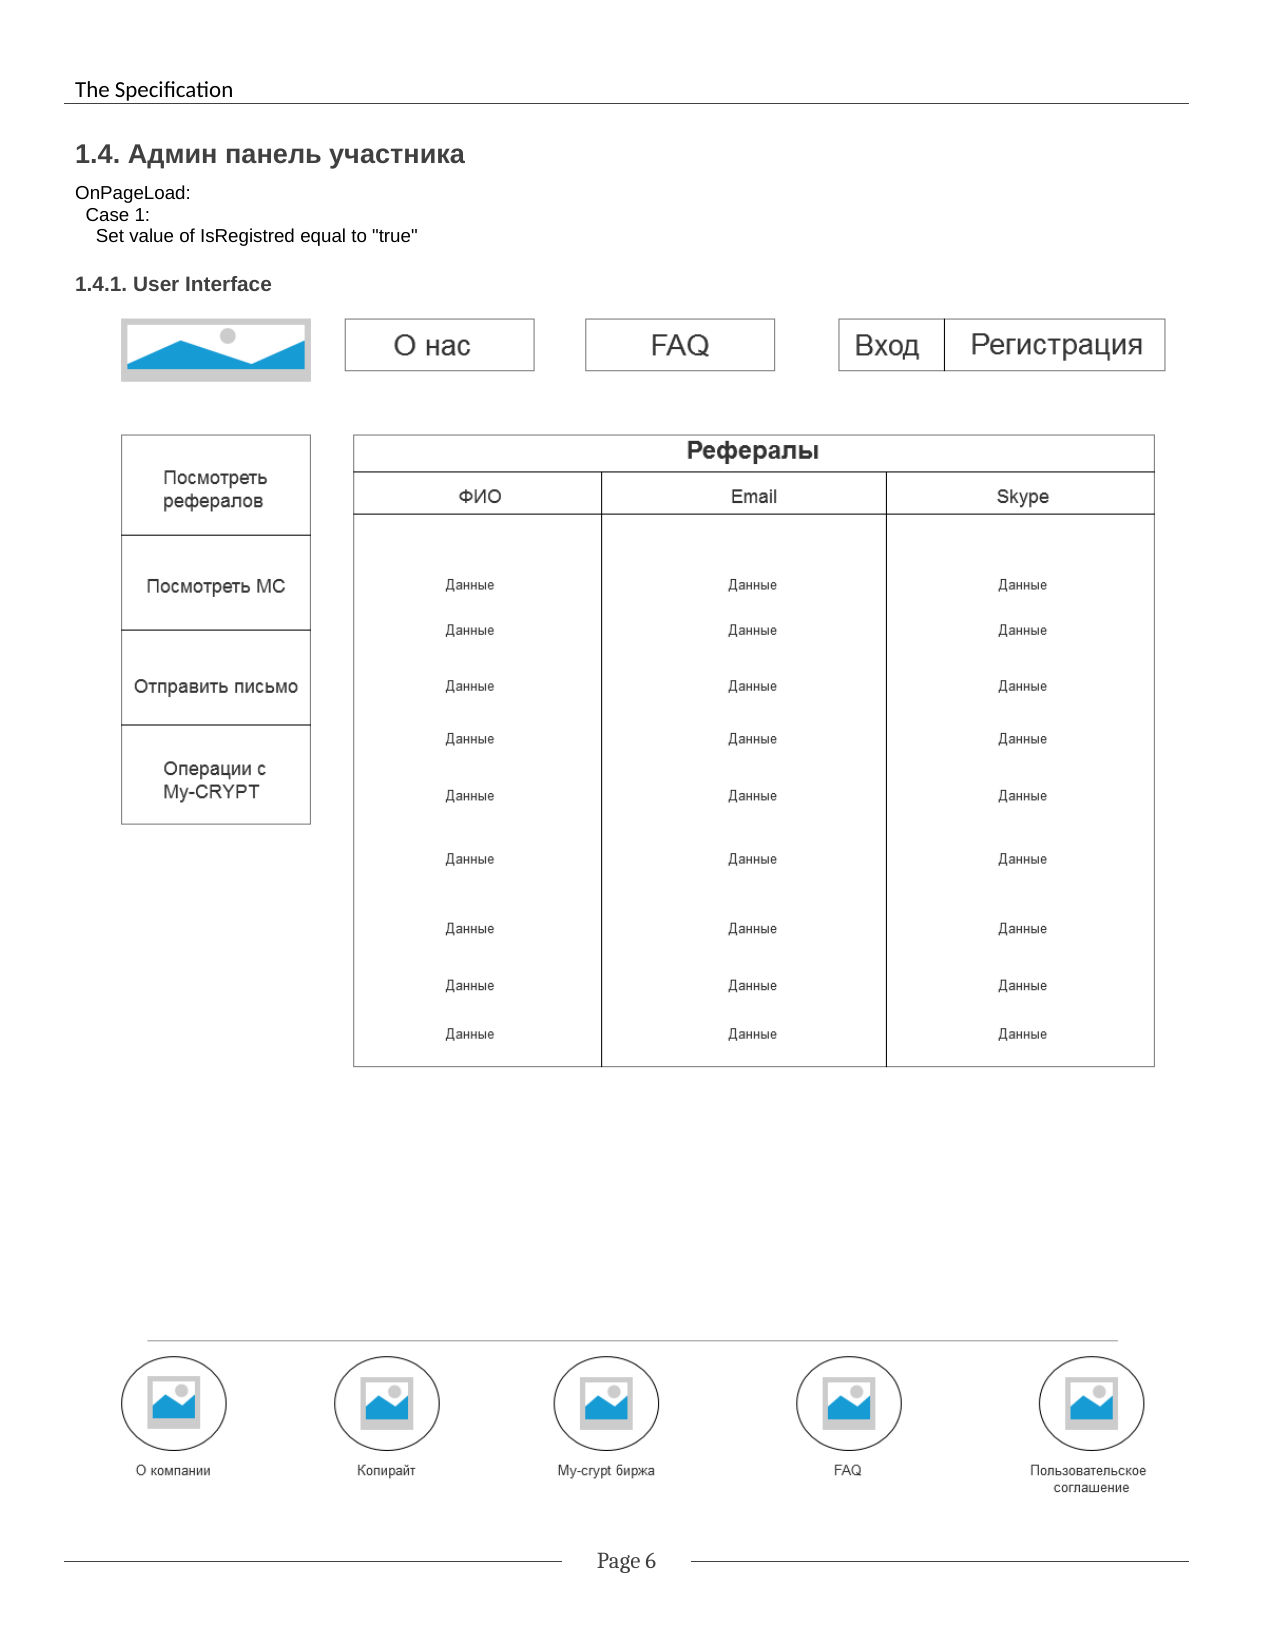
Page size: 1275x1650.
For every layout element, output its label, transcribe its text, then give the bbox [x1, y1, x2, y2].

text OnPageLoad: Case 1: Set value of IsRegistred equal to "true" [75, 182, 1200, 247]
subtitle Админ панель участника [75, 138, 1200, 169]
subtitle User Interface [75, 272, 1200, 296]
